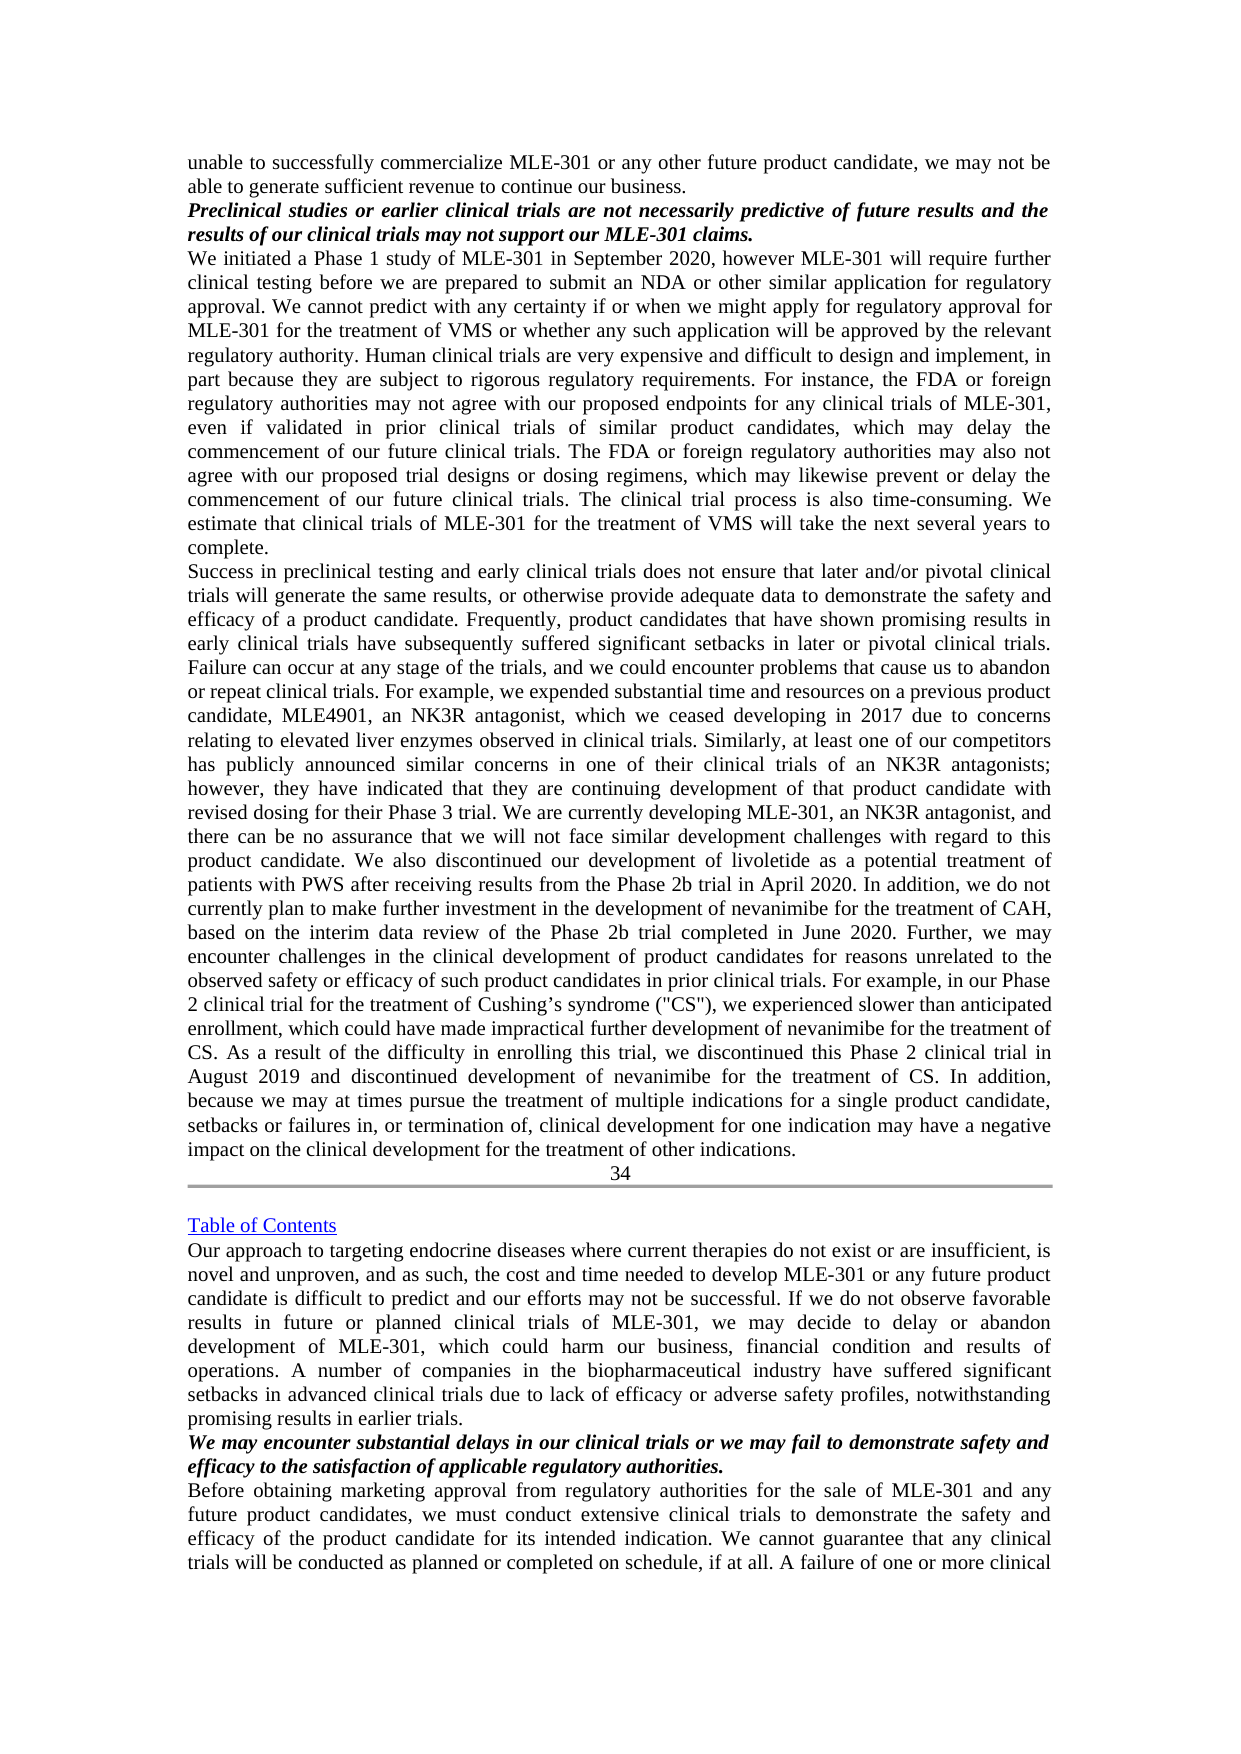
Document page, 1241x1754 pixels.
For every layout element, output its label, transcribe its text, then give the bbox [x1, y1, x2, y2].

text Success in preclinical testing and early clinical trials does not ensure that later and/or pivotal clinical trials will generate the same results, or otherwise provide adequate data to demonstrate the safety and efficacy of a product candidate. Frequently, product candidates that have shown promising results in early clinical trials have subsequently suffered significant setbacks in later or pivotal clinical trials. Failure can occur at any stage of the trials, and we could encounter problems that cause us to abandon or repeat clinical trials. For example, we expended substantial time and resources on a previous product candidate, MLE4901, an NK3R antagonist, which we ceased developing in 2017 due to concerns relating to elevated liver enzymes observed in clinical trials. Similarly, at least one of our competitors has publicly announced similar concerns in one of their clinical trials of an NK3R antagonists; however, they have indicated that they are continuing development of that product candidate with revised dosing for their Phase 3 trial. We are currently developing MLE-301, an NK3R antagonist, and there can be no assurance that we will not face similar development challenges with regard to this product candidate. We also discontinued our development of livoletide as a potential treatment of patients with PWS after receiving results from the Phase 2b trial in April 2020. In addition, we do not currently plan to make further investment in the development of nevanimibe for the treatment of CAH, based on the interim data review of the Phase 2b trial completed in June 2020. Further, we may encounter challenges in the clinical development of product candidates for reasons unrelated to the observed safety or efficacy of such product candidates in prior clinical trials. For example, in our Phase 2 clinical trial for the treatment of Cushing’s syndrome ("CS"), we experienced slower than anticipated enrollment, which could have made impractical further development of nevanimibe for the treatment of CS. As a result of the difficulty in enrolling this trial, we discontinued this Phase 2 clinical trial in August 2019 and discontinued development of nevanimibe for the treatment of CS. In addition, because we may at times pursue the treatment of multiple indications for a single product candidate, setbacks or failures in, or termination of, clinical development for one indication may have a negative impact on the clinical development for the treatment of other indications. [187, 559, 1053, 1161]
text Our approach to targeting endocrine diseases where current therapies do not exist or are insufficient, is novel and unproven, and as such, the cost and time needed to develop MLE-301 or any future product candidate is difficult to predict and our efforts may not be successful. If we do not observe favorable results in future or planned clinical trials of MLE-301, we may decide to delay or abandon development of MLE-301, which could harm our business, financial condition and results of operations. A number of companies in the biopharmaceutical industry have suffered significant setbacks in advanced clinical trials due to lack of efficacy or adverse safety profiles, notwithstanding promising results in earlier trials. [187, 1237, 1053, 1430]
text We may encounter substantial delays in our clinical trials or we may fail to demonstrate safety and efficacy to the satisfaction of applicable regulatory authorities. [187, 1430, 1053, 1478]
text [187, 1478, 1053, 1574]
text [187, 150, 1053, 198]
text 34 [187, 1161, 1053, 1184]
text Preclinical studies or earlier clinical trials are not necessarily predictive of future results and the results of our clinical trials may not support our MLE-301 claims. [187, 198, 1053, 246]
text Table of Contents [187, 1213, 1053, 1237]
text We initiated a Phase 1 study of MLE-301 in September 2020, however MLE-301 will require further clinical testing before we are prepared to submit an NDA or other similar application for regulatory approval. We cannot predict with any certainty if or when we might apply for regulatory approval for MLE-301 for the treatment of VMS or whether any such application will be approved by the relevant regulatory authority. Human clinical trials are very expensive and difficult to design and implement, in part because they are subject to rigorous regulatory requirements. For instance, the FDA or foreign regulatory authorities may not agree with our proposed endpoints for any clinical trials of MLE-301, even if validated in prior clinical trials of similar product candidates, which may delay the commencement of our future clinical trials. The FDA or foreign regulatory authorities may also not agree with our proposed trial designs or dosing regimens, which may likewise prevent or delay the commencement of our future clinical trials. The clinical trial process is also time-consuming. We estimate that clinical trials of MLE-301 for the treatment of VMS will take the next several years to complete. [187, 246, 1053, 559]
